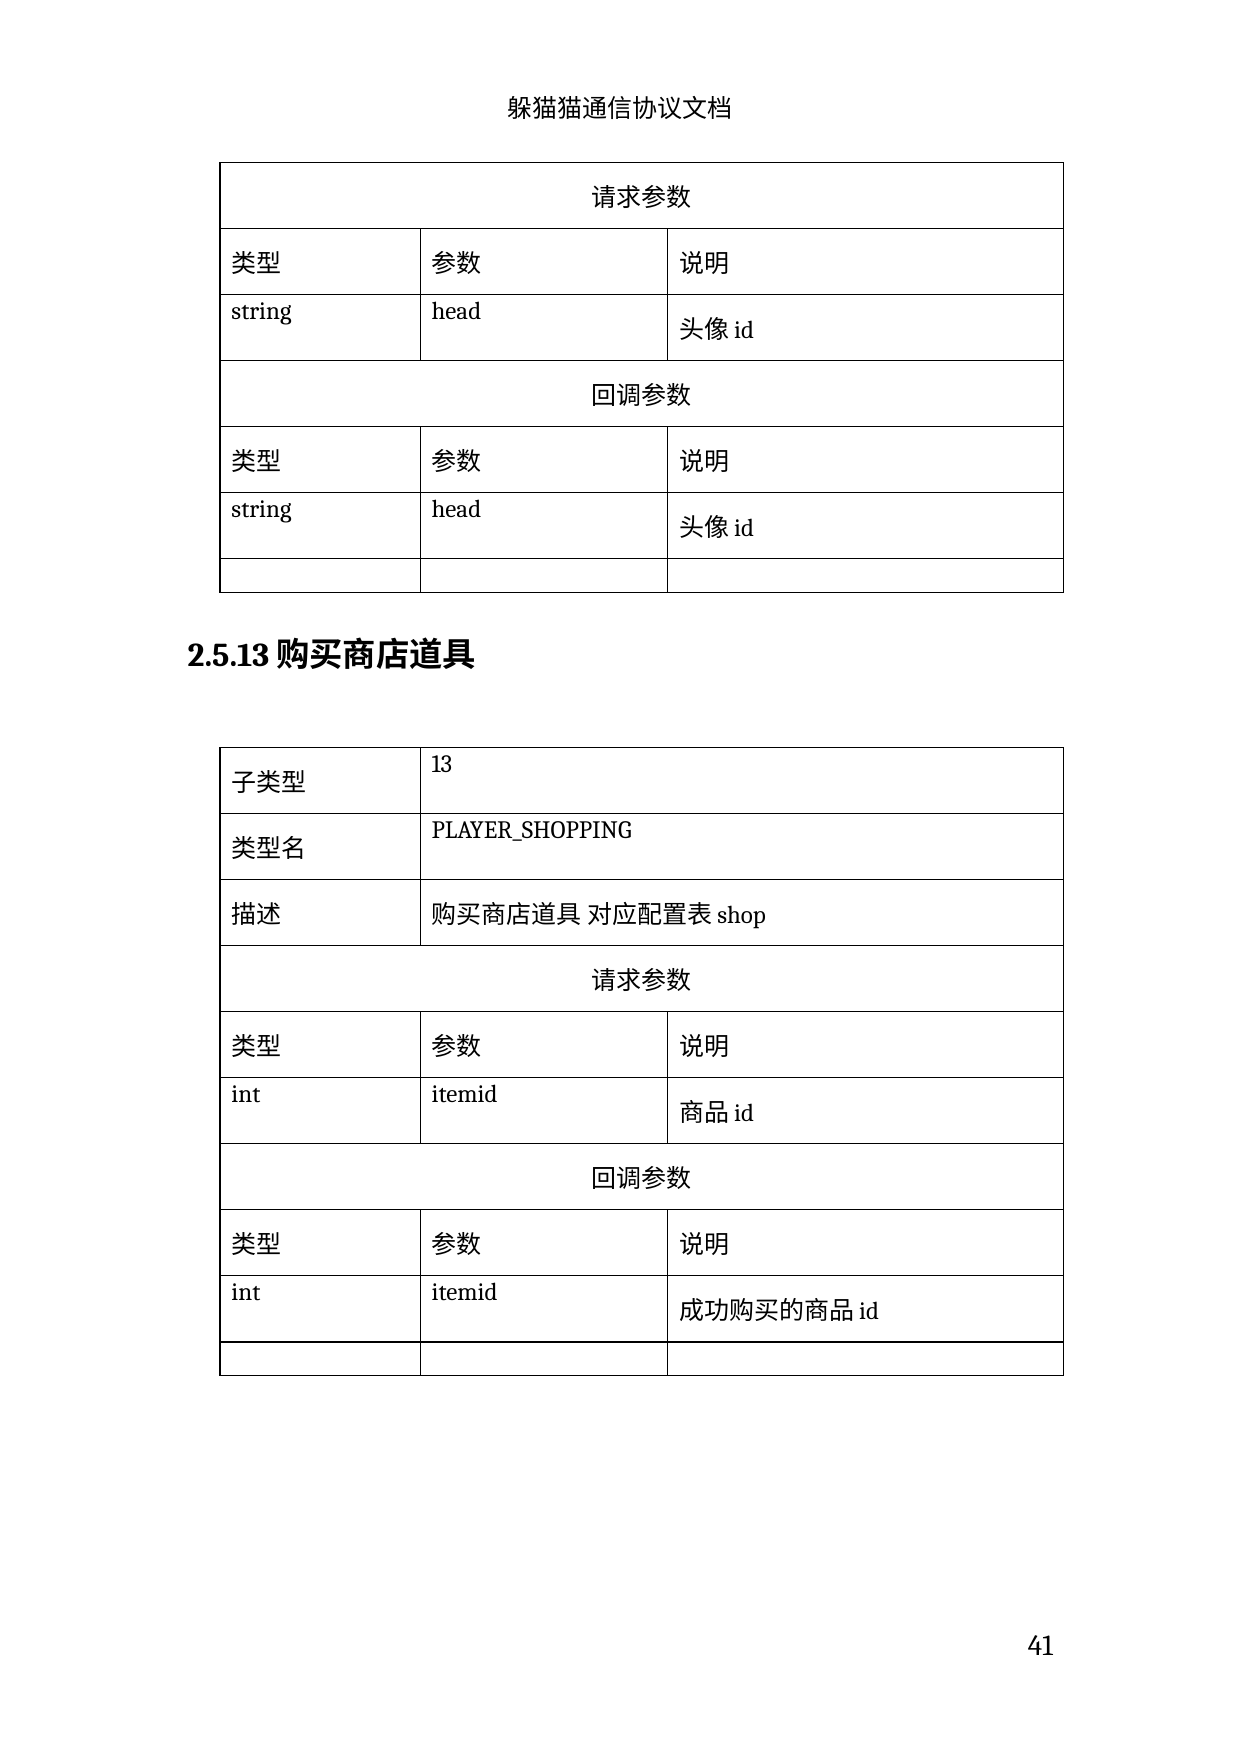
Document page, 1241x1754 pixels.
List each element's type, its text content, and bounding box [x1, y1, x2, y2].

table_cell itemid [421, 1276, 667, 1341]
table_cell [668, 1343, 1063, 1375]
table_cell PLAYER_SHOPPING [421, 814, 1063, 879]
table_cell 说明 [668, 427, 1063, 492]
table_cell 说明 [668, 229, 1063, 294]
table_cell 回调参数 [221, 1144, 1063, 1209]
table_cell 头像id [668, 493, 1063, 558]
table_cell 购买商店道具 对应配置表shop [421, 880, 1063, 945]
table_cell int [221, 1276, 420, 1341]
table_cell 请求参数 [221, 163, 1063, 228]
table_cell 类型 [221, 1012, 420, 1077]
table_header 子类型 [221, 748, 420, 813]
table_cell 类型名 [221, 814, 420, 879]
table_cell 参数 [421, 229, 667, 294]
table_cell itemid [421, 1078, 667, 1143]
table_cell 类型 [221, 229, 420, 294]
table_cell 描述 [221, 880, 420, 945]
table_cell [668, 559, 1063, 592]
table_cell 类型 [221, 1210, 420, 1275]
table_cell string [221, 493, 420, 558]
table_cell 成功购买的商品id [668, 1276, 1063, 1341]
table_cell 参数 [421, 1210, 667, 1275]
table_cell 请求参数 [221, 946, 1063, 1011]
subtitle 2.5.13购买商店道具 [187, 620, 1053, 685]
table_cell string [221, 295, 420, 360]
table_cell [221, 559, 420, 592]
table_cell head [421, 295, 667, 360]
table_cell [421, 1343, 667, 1375]
table_cell [421, 559, 667, 592]
table_cell 头像id [668, 295, 1063, 360]
table_cell 回调参数 [221, 361, 1063, 426]
table_cell 参数 [421, 427, 667, 492]
table_cell int [221, 1078, 420, 1143]
table_cell head [421, 493, 667, 558]
table_cell [221, 1343, 420, 1375]
table_cell 说明 [668, 1210, 1063, 1275]
table_header 13 [421, 748, 1063, 813]
table_cell 商品id [668, 1078, 1063, 1143]
table_cell 说明 [668, 1012, 1063, 1077]
table_cell 参数 [421, 1012, 667, 1077]
table_cell 类型 [221, 427, 420, 492]
